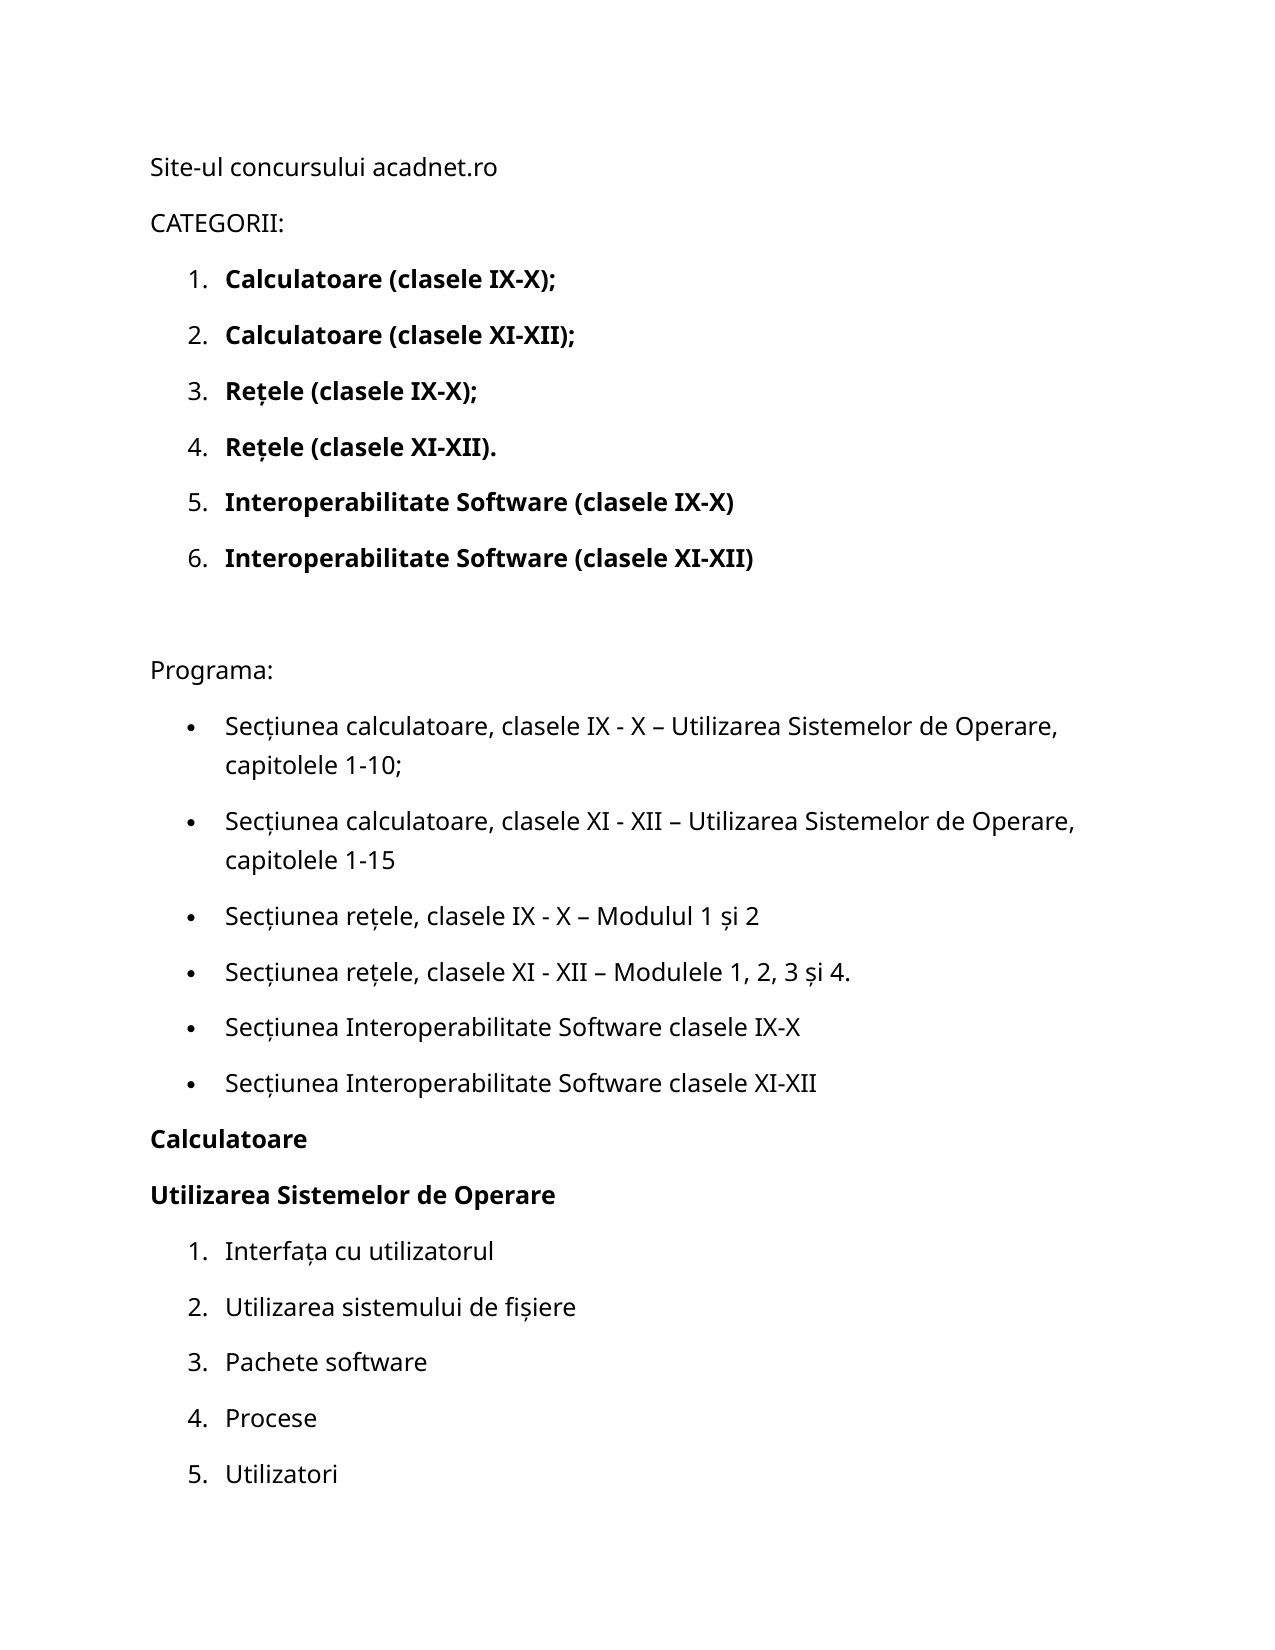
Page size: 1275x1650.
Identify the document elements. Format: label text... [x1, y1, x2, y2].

list Secțiunea Interoperabilitate Software clasele XI-XII [187, 1066, 1125, 1100]
text Programa: [150, 652, 1125, 687]
text CATEGORII: [150, 206, 1125, 240]
list Secțiunea Interoperabilitate Software clasele IX-X [187, 1010, 1125, 1044]
text Utilizarea Sistemelor de Operare [150, 1177, 1125, 1212]
list Rețele (clasele IX-X); [187, 373, 1125, 407]
list Interfața cu utilizatorul [187, 1233, 1125, 1267]
list Interoperabilitate Software (clasele XI-XII) [187, 541, 1125, 575]
list Secțiunea rețele, clasele IX - X – Modulul 1 și 2 [187, 898, 1125, 932]
list Calculatoare (clasele XI-XII); [187, 317, 1125, 352]
text Calculatoare [150, 1122, 1125, 1156]
list Rețele (clasele XI-XII). [187, 429, 1125, 463]
text Site-ul concursului acadnet.ro [150, 150, 1125, 184]
list Secțiunea rețele, clasele XI - XII – Modulele 1, 2, 3 și 4. [187, 954, 1125, 988]
list Utilizarea sistemului de fișiere [187, 1289, 1125, 1323]
list Secțiunea calculatoare, clasele XI - XII – Utilizarea Sistemelor de Operare, capitolele 1-15 [187, 803, 1125, 877]
list Procese [187, 1401, 1125, 1435]
list Secțiunea calculatoare, clasele IX - X – Utilizarea Sistemelor de Operare, capitolele 1-10; [187, 708, 1125, 782]
list Pachete software [187, 1345, 1125, 1379]
list Utilizatori [187, 1457, 1125, 1491]
list Interoperabilitate Software (clasele IX-X) [187, 485, 1125, 519]
list Calculatoare (clasele IX-X); [187, 262, 1125, 296]
